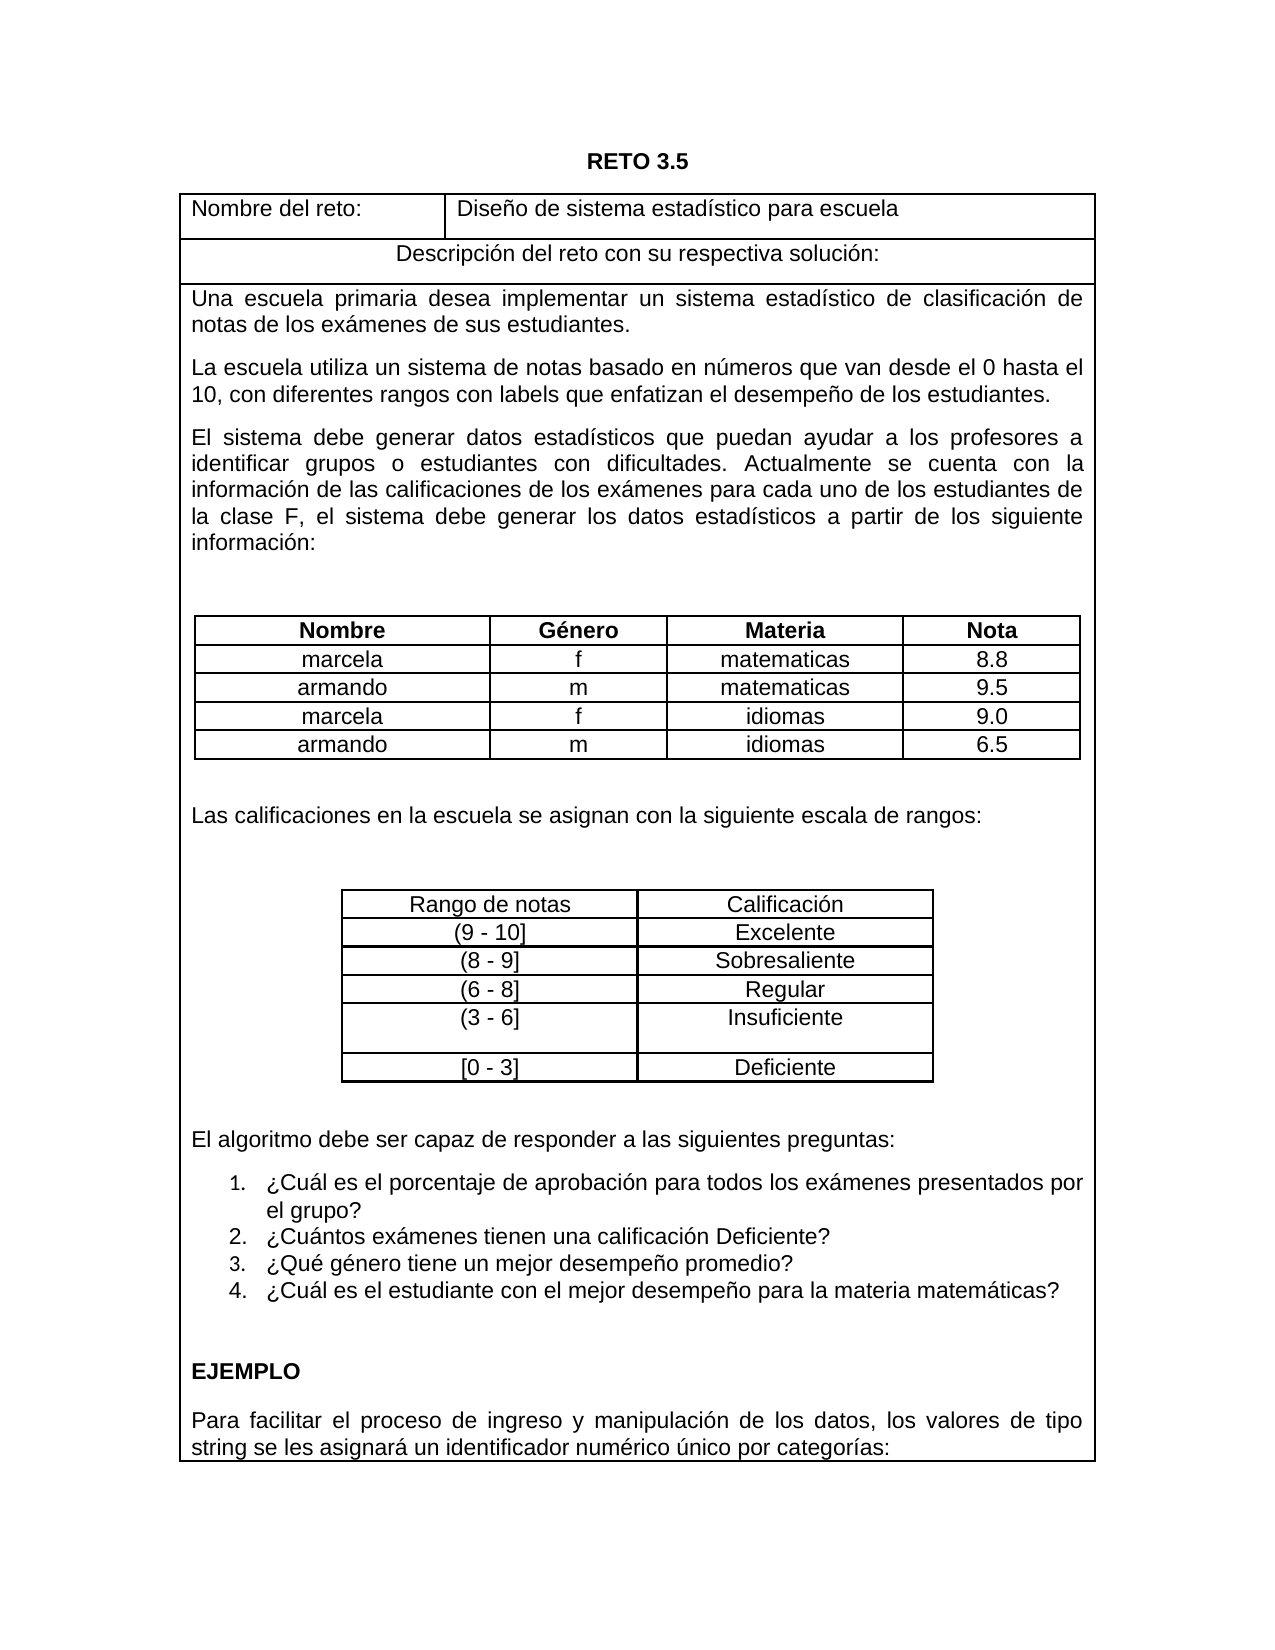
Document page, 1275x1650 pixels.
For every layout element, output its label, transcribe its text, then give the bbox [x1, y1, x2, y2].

text RETO 3.5 [177, 148, 1098, 174]
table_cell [181, 285, 1094, 1460]
table_header Nombre del reto: [181, 195, 444, 238]
table_cell Descripción del reto con su respectiva solución: [181, 240, 1094, 283]
table_header Diseño de sistema estadístico para escuela [446, 195, 1094, 238]
